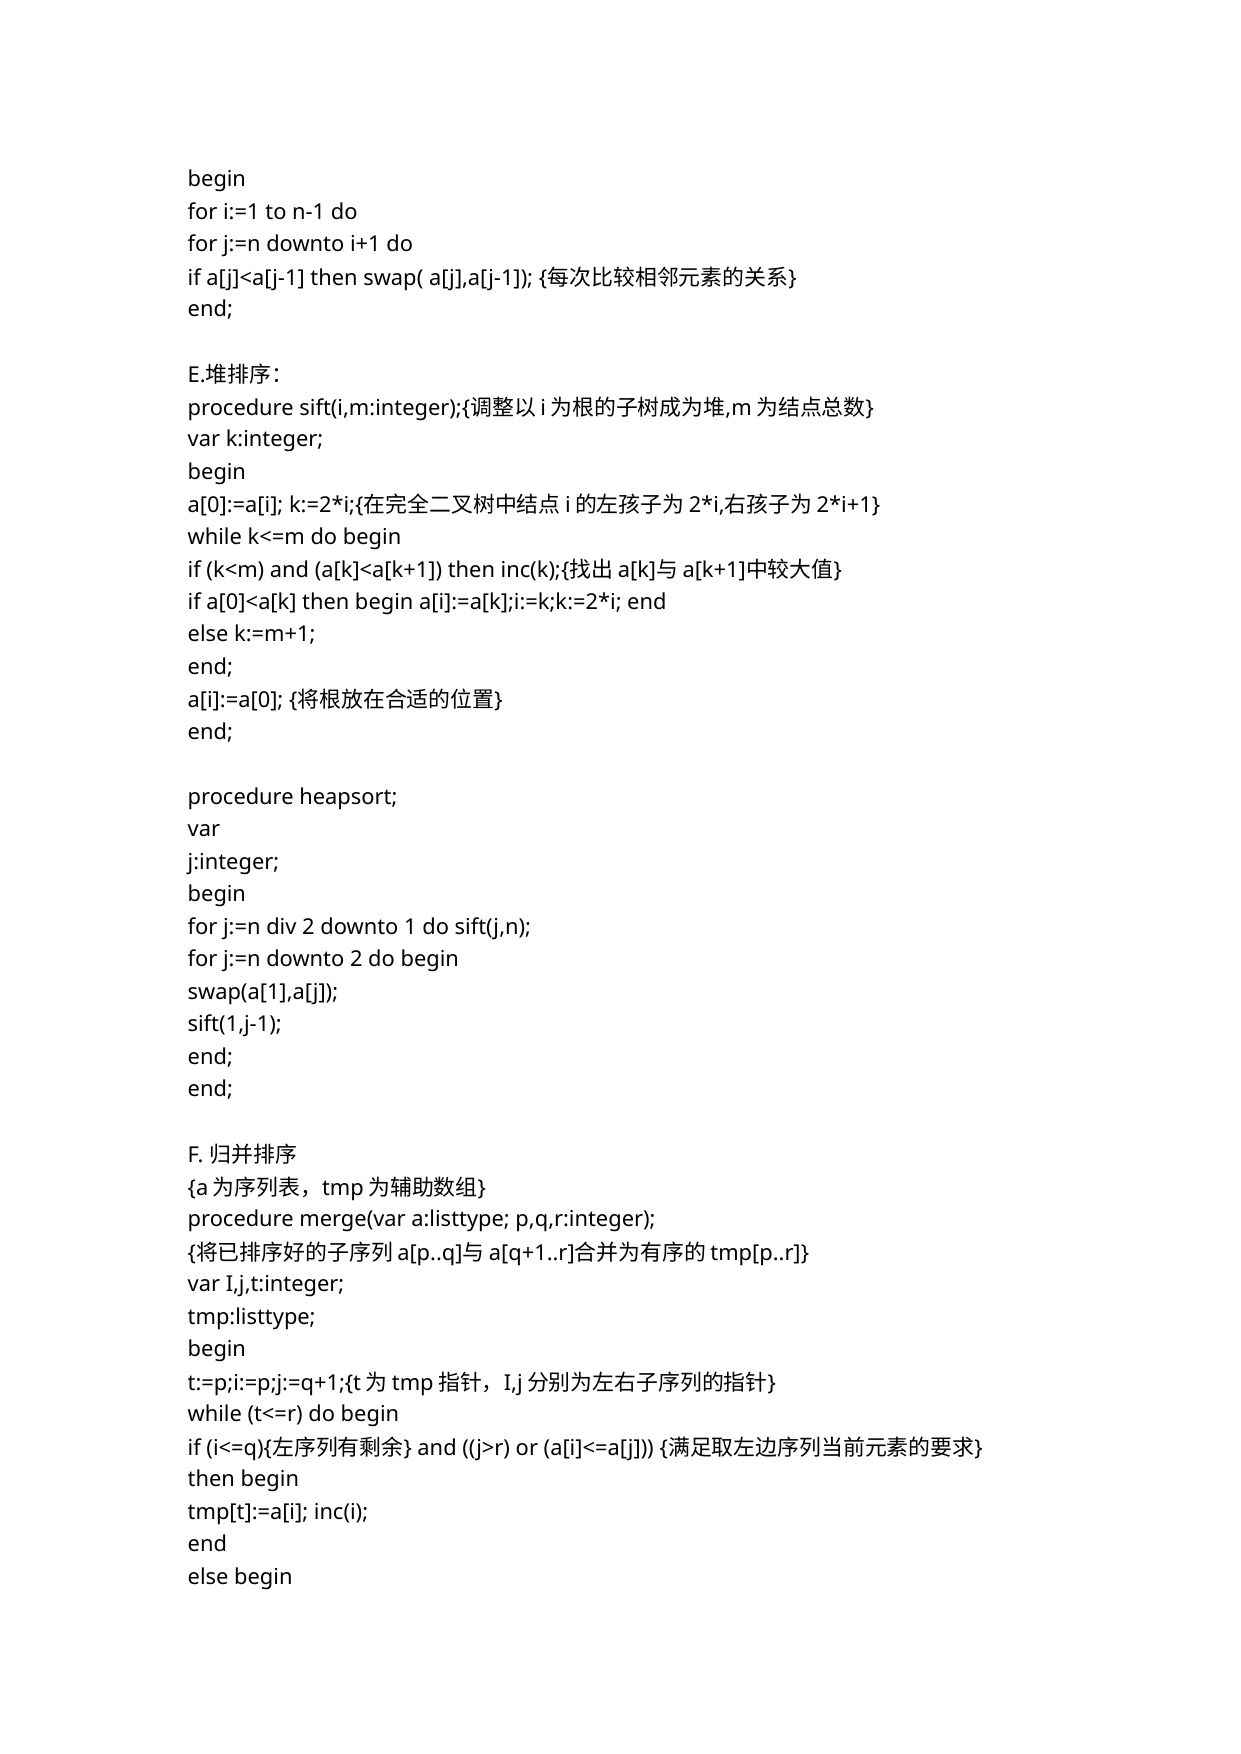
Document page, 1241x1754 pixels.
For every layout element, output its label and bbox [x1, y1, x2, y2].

text [187, 162, 1053, 1592]
